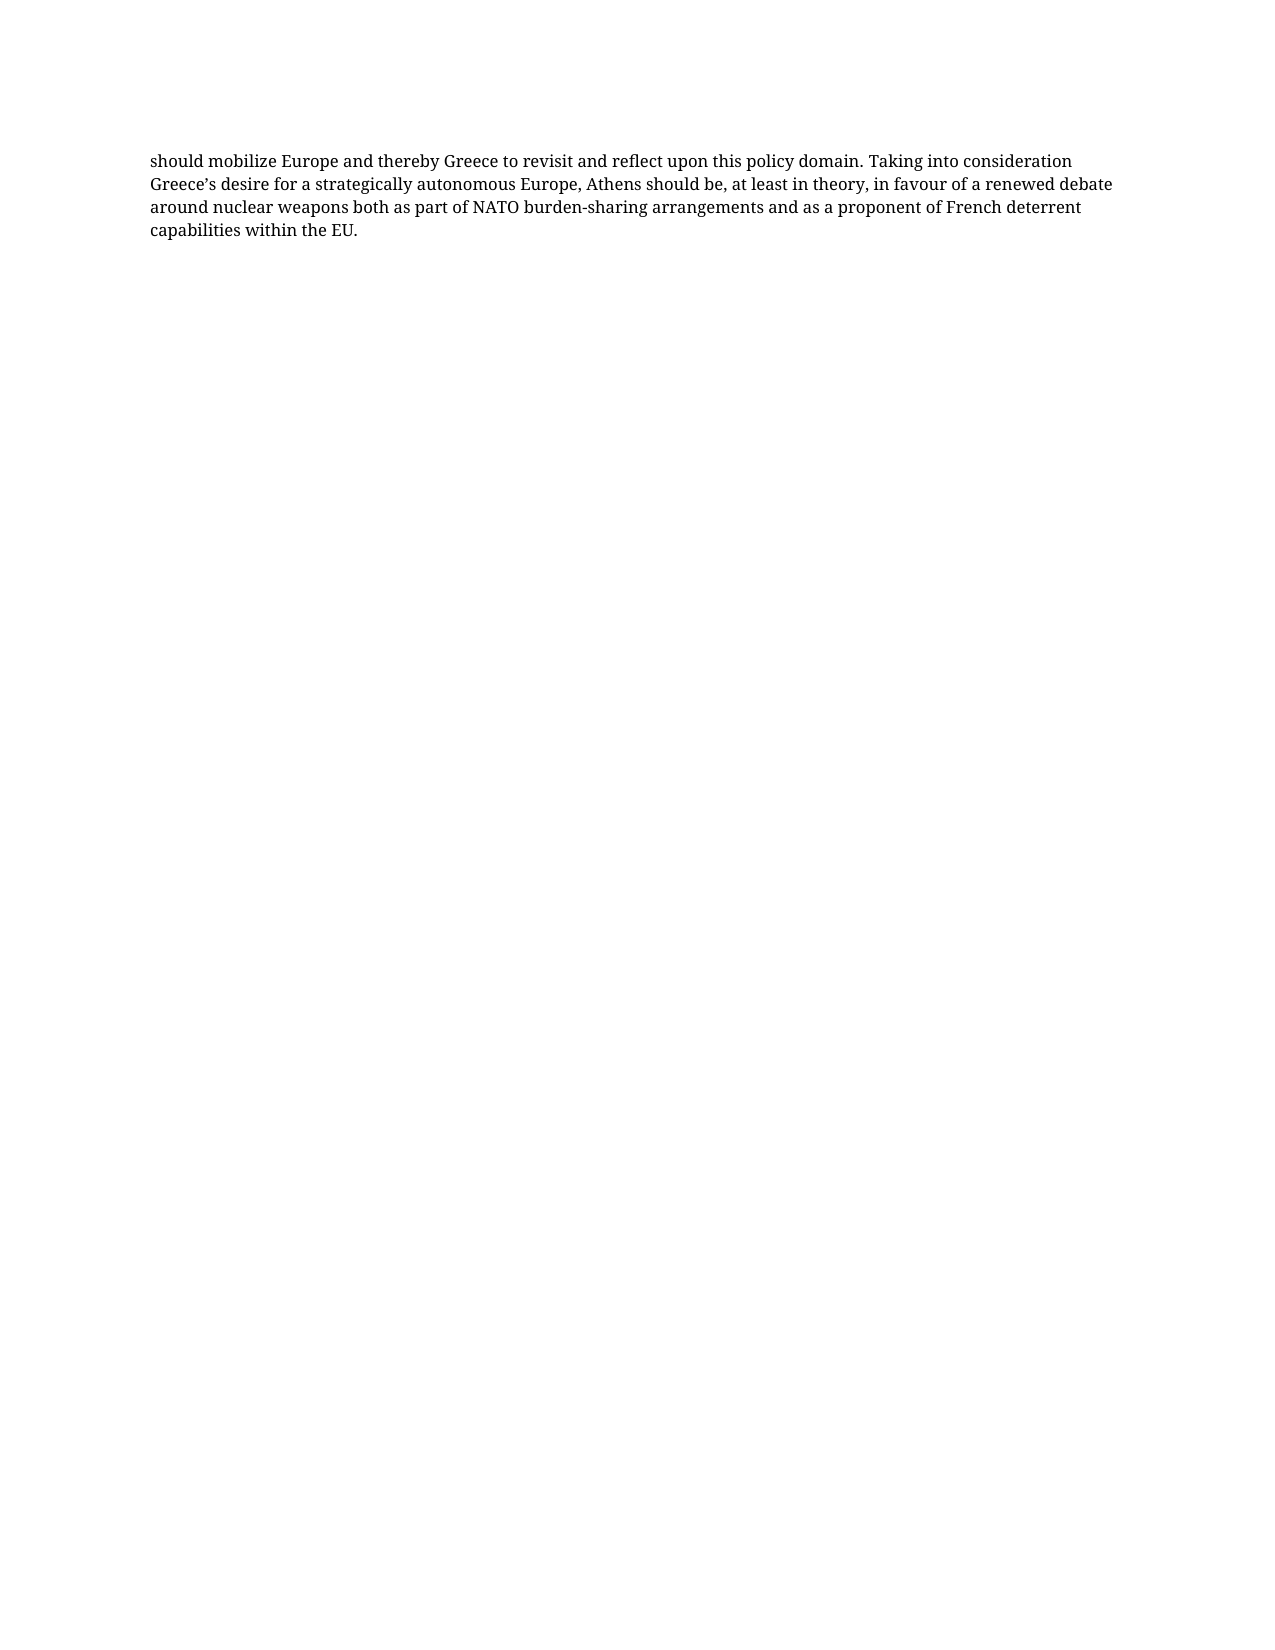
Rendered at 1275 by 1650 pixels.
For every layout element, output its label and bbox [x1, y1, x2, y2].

text [150, 150, 1125, 241]
